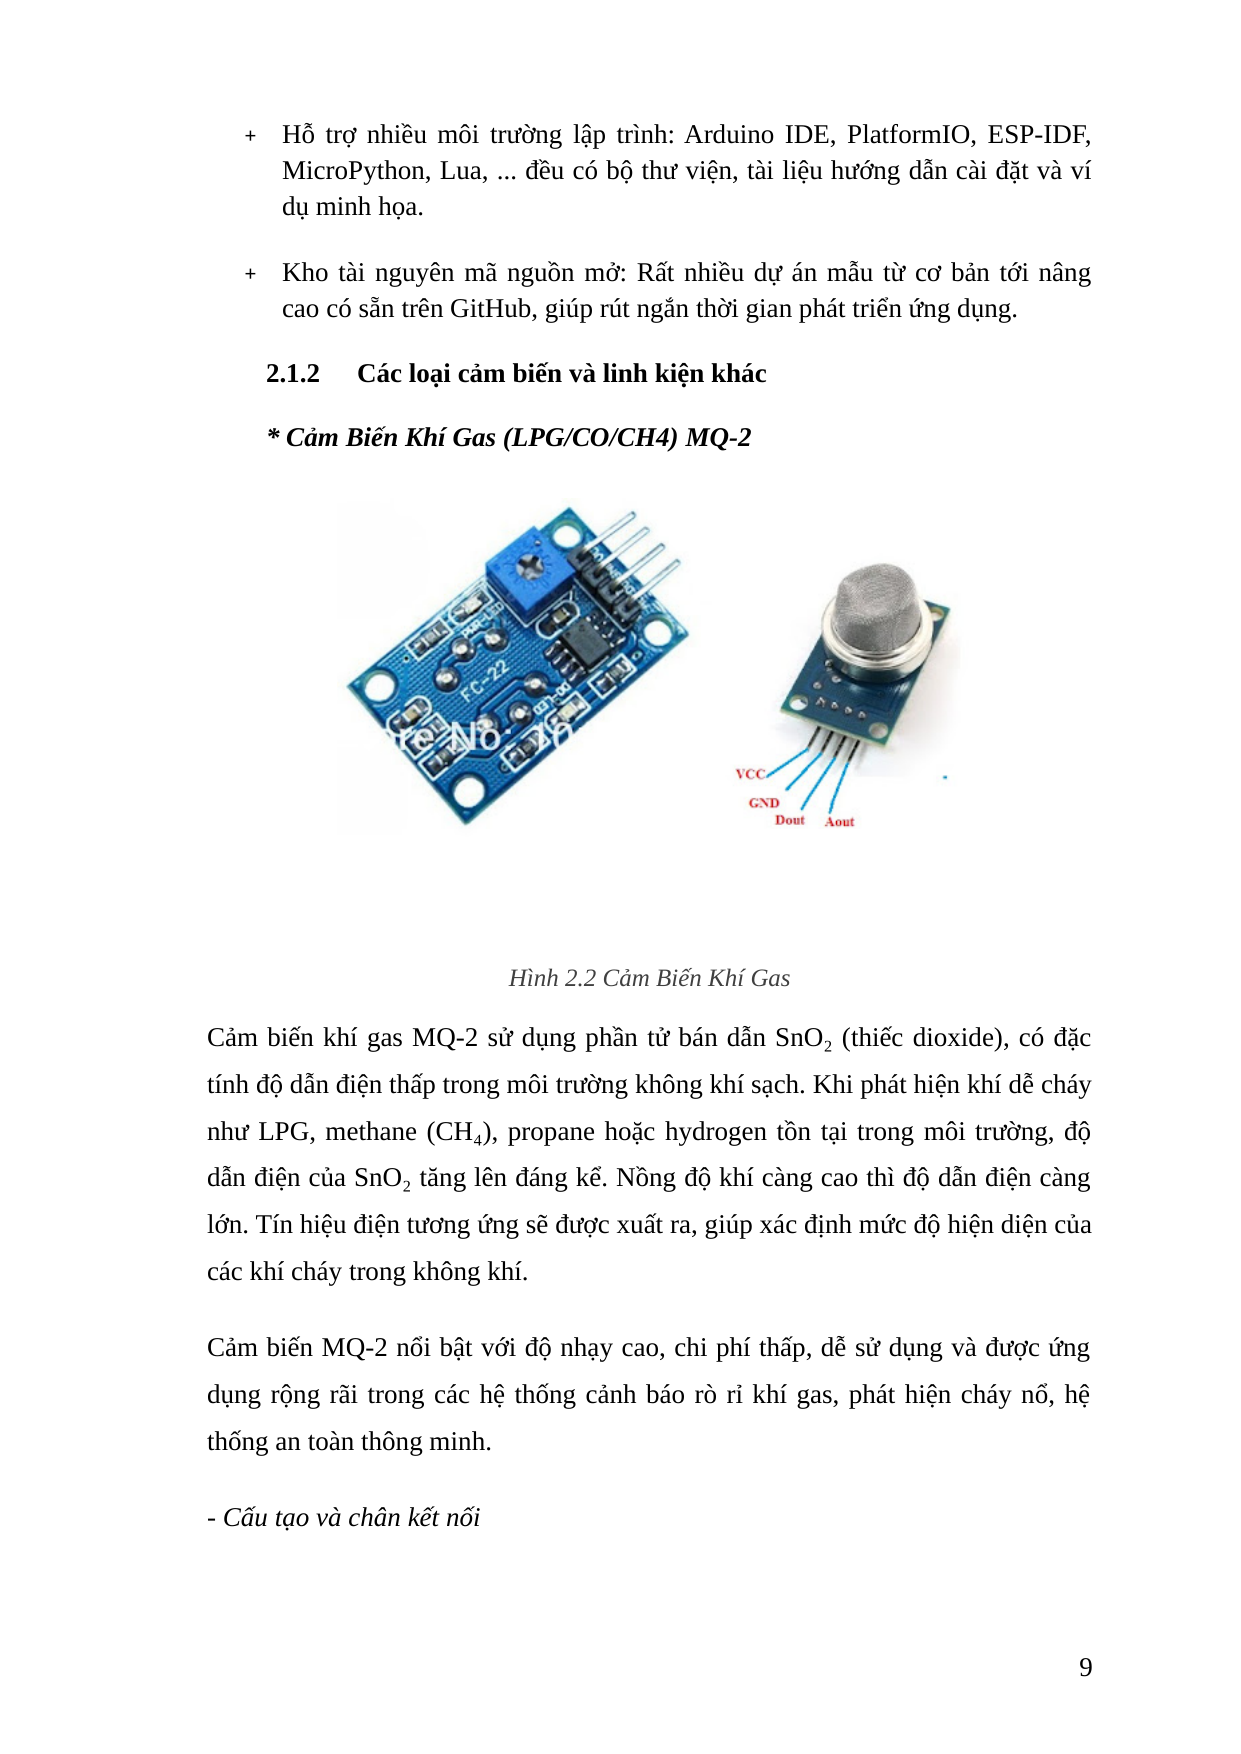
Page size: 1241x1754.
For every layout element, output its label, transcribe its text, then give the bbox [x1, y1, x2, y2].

subtitle Các loại cảm biến và linh kiện khác [266, 357, 1092, 388]
picture [337, 498, 1022, 917]
list Kho tài nguyên mã nguồn mở: Rất nhiều dự án mẫu từ cơ bản tới nâng cao có sẵn trên GitHub, giúp rút ngắn thời gian phát triển ứng dụng. [244, 256, 1092, 323]
text Cảm biến MQ-2 nổi bật với độ nhạy cao, chi phí thấp, dễ sử dụng và được ứng dụng rộng rãi trong các hệ thống cảnh báo rò rỉ khí gas, phát hiện cháy nổ, hệ thống an toàn thông minh. [207, 1331, 1092, 1456]
text Cảm biến khí gas MQ-2 sử dụng phần tử bán dẫn SnO₂ (thiếc dioxide), có đặc tính độ dẫn điện thấp trong môi trường không khí sạch. Khi phát hiện khí dễ cháy như LPG, methane (CH₄), propane hoặc hydrogen tồn tại trong môi trường, độ dẫn điện của SnO₂ tăng lên đáng kể. Nồng độ khí càng cao thì độ dẫn điện càng lớn. Tín hiệu điện tương ứng sẽ được xuất ra, giúp xác định mức độ hiện diện của các khí cháy trong không khí. [207, 1021, 1092, 1286]
list Hỗ trợ nhiều môi trường lập trình: Arduino IDE, PlatformIO, ESP-IDF, MicroPython, Lua, ... đều có bộ thư viện, tài liệu hướng dẫn cài đặt và ví dụ minh họa. [244, 118, 1092, 221]
text - Cấu tạo và chân kết nối [207, 1501, 1092, 1532]
text * Cảm Biến Khí Gas (LPG/CO/CH4) MQ-2 [207, 422, 1092, 453]
